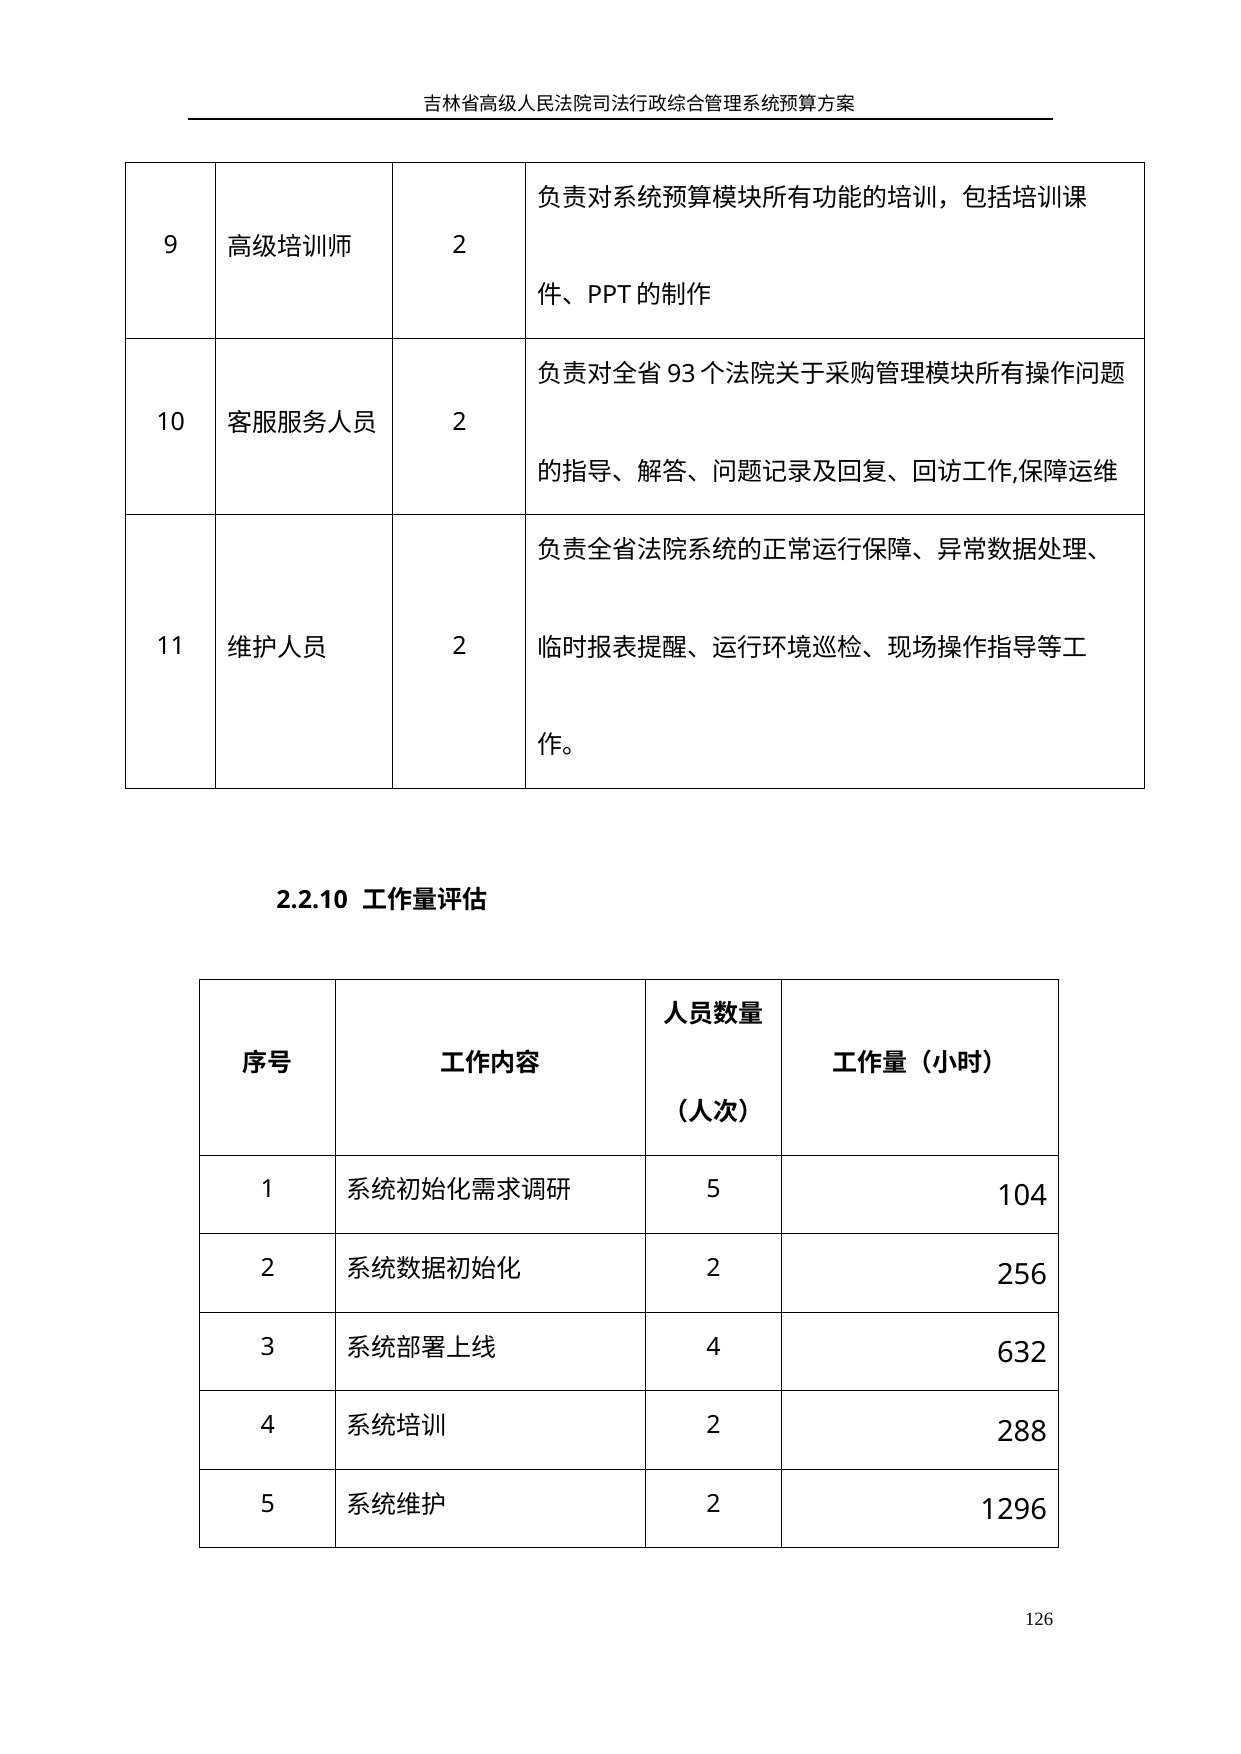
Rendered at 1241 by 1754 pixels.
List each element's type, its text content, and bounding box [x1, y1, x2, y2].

table_header 工作内容 [336, 980, 645, 1154]
table_cell 2 [646, 1391, 781, 1469]
table_cell 256 [782, 1234, 1058, 1312]
table_cell 4 [646, 1313, 781, 1390]
table_cell 2 [200, 1234, 335, 1312]
table_cell 维护人员 [216, 515, 392, 788]
table_cell 4 [200, 1391, 335, 1469]
table_cell 高级培训师 [216, 163, 392, 338]
table_cell 系统培训 [336, 1391, 645, 1469]
table_cell 11 [126, 515, 215, 788]
table_cell 客服服务人员 [216, 339, 392, 514]
subtitle 工作量评估 [276, 865, 1053, 930]
table_cell 1296 [782, 1470, 1058, 1547]
table_cell 负责对全省93个法院关于采购管理模块所有操作问题的指导、解答、问题记录及回复、回访工作,保障运维 [526, 339, 1144, 514]
table_cell 2 [646, 1234, 781, 1312]
table_cell 系统数据初始化 [336, 1234, 645, 1312]
table_cell 负责对系统预算模块所有功能的培训，包括培训课件、PPT的制作 [526, 163, 1144, 338]
table_header 工作量（小时） [782, 980, 1058, 1154]
table_cell 632 [782, 1313, 1058, 1390]
table_cell 2 [393, 515, 525, 788]
table_cell 9 [126, 163, 215, 338]
table_cell 5 [646, 1156, 781, 1233]
table_header 序号 [200, 980, 335, 1154]
table_cell 5 [200, 1470, 335, 1547]
table_cell 2 [393, 339, 525, 514]
table_cell 系统部署上线 [336, 1313, 645, 1390]
table_cell 负责全省法院系统的正常运行保障、异常数据处理、临时报表提醒、运行环境巡检、现场操作指导等工作。 [526, 515, 1144, 788]
table_cell 104 [782, 1156, 1058, 1233]
table_cell 10 [126, 339, 215, 514]
table_cell 1 [200, 1156, 335, 1233]
table_cell 2 [646, 1470, 781, 1547]
table_cell 系统维护 [336, 1470, 645, 1547]
table_cell 2 [393, 163, 525, 338]
table_header 人员数量（人次） [646, 980, 781, 1154]
table_cell 系统初始化需求调研 [336, 1156, 645, 1233]
table_cell 288 [782, 1391, 1058, 1469]
table_cell 3 [200, 1313, 335, 1390]
